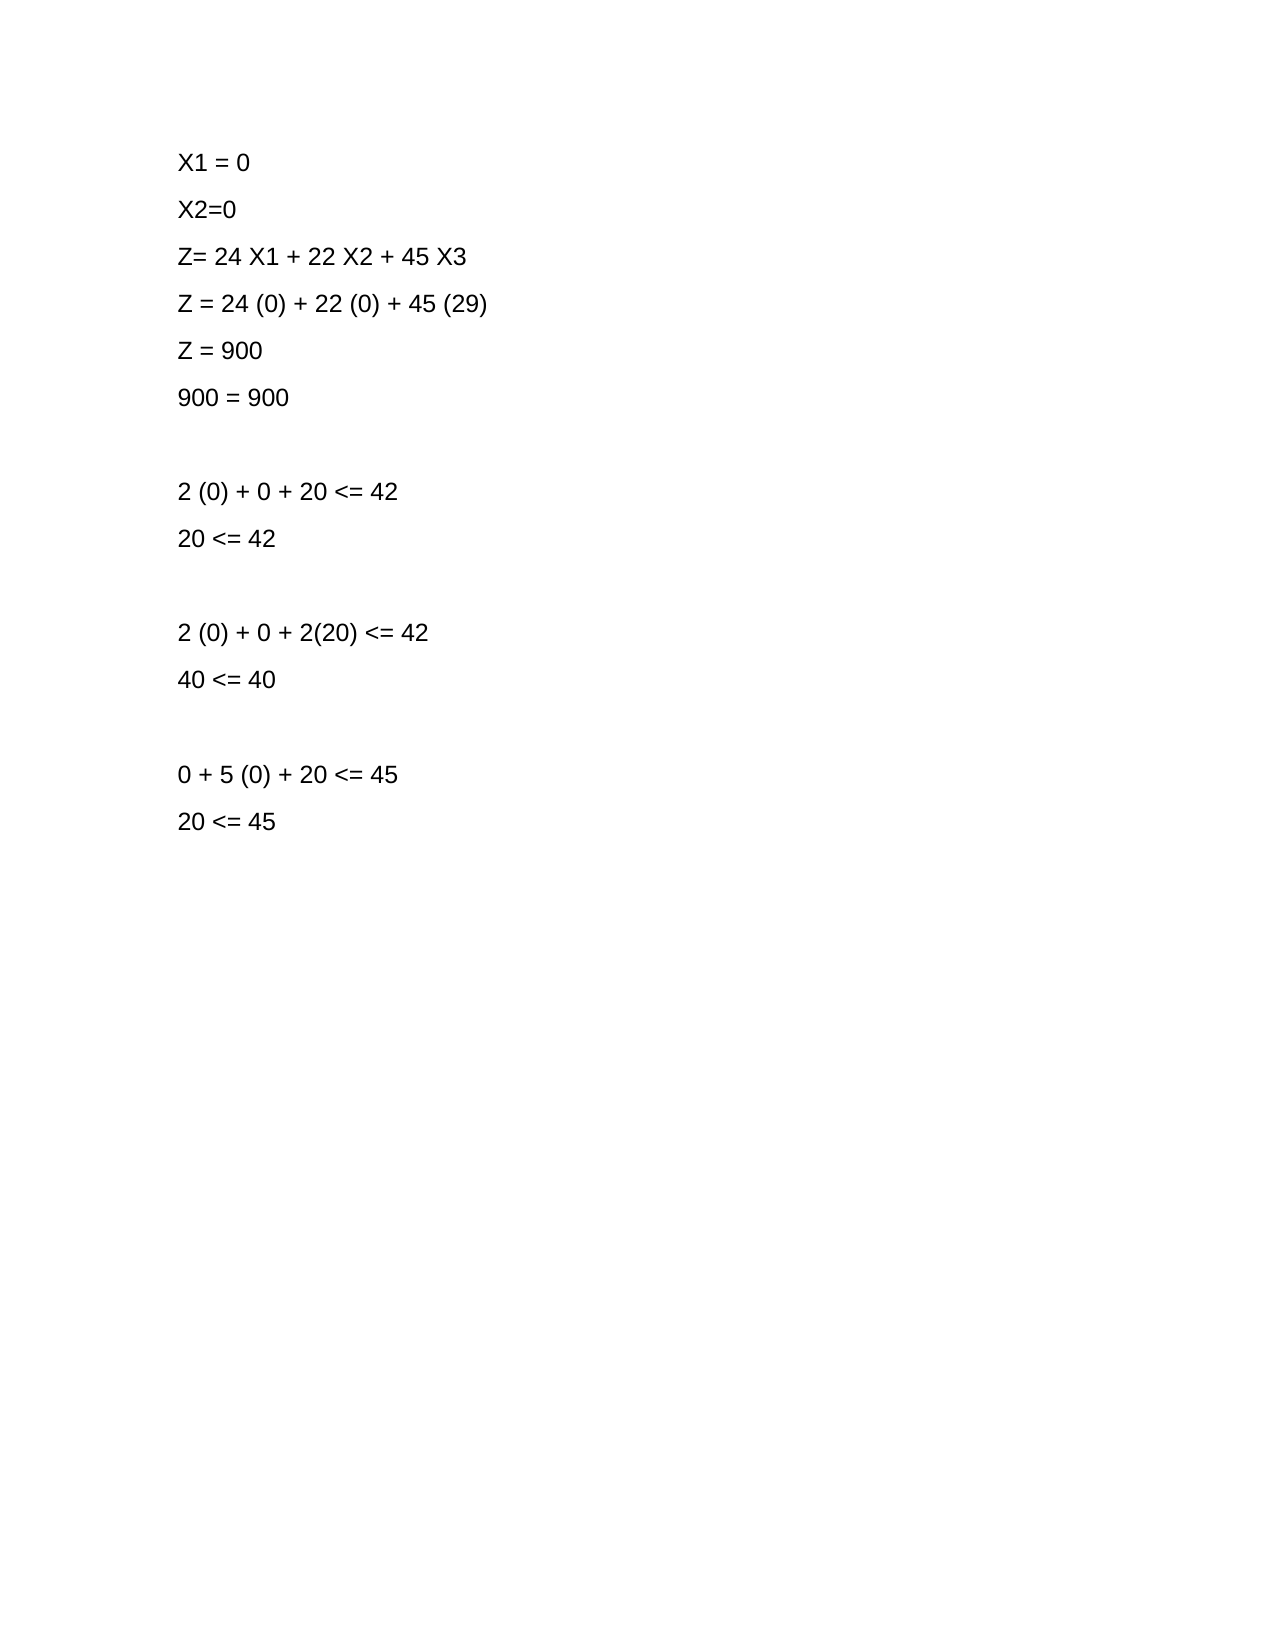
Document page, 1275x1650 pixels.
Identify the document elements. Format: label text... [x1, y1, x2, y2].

text 900 = 900 [177, 383, 601, 412]
text 2 (0) + 0 + 20 <= 42 [177, 477, 601, 506]
text Z = 24 (0) + 22 (0) + 45 (29) [177, 289, 601, 318]
text X2=0 [177, 195, 601, 223]
text X1 = 0 [177, 148, 601, 176]
text 0 + 5 (0) + 20 <= 45 [177, 760, 601, 788]
text 40 <= 40 [177, 666, 601, 694]
text Z = 900 [177, 336, 601, 365]
text 20 <= 45 [177, 807, 601, 836]
text 20 <= 42 [177, 524, 601, 553]
text Z= 24 X1 + 22 X2 + 45 X3 [177, 242, 601, 271]
text 2 (0) + 0 + 2(20) <= 42 [177, 618, 601, 647]
